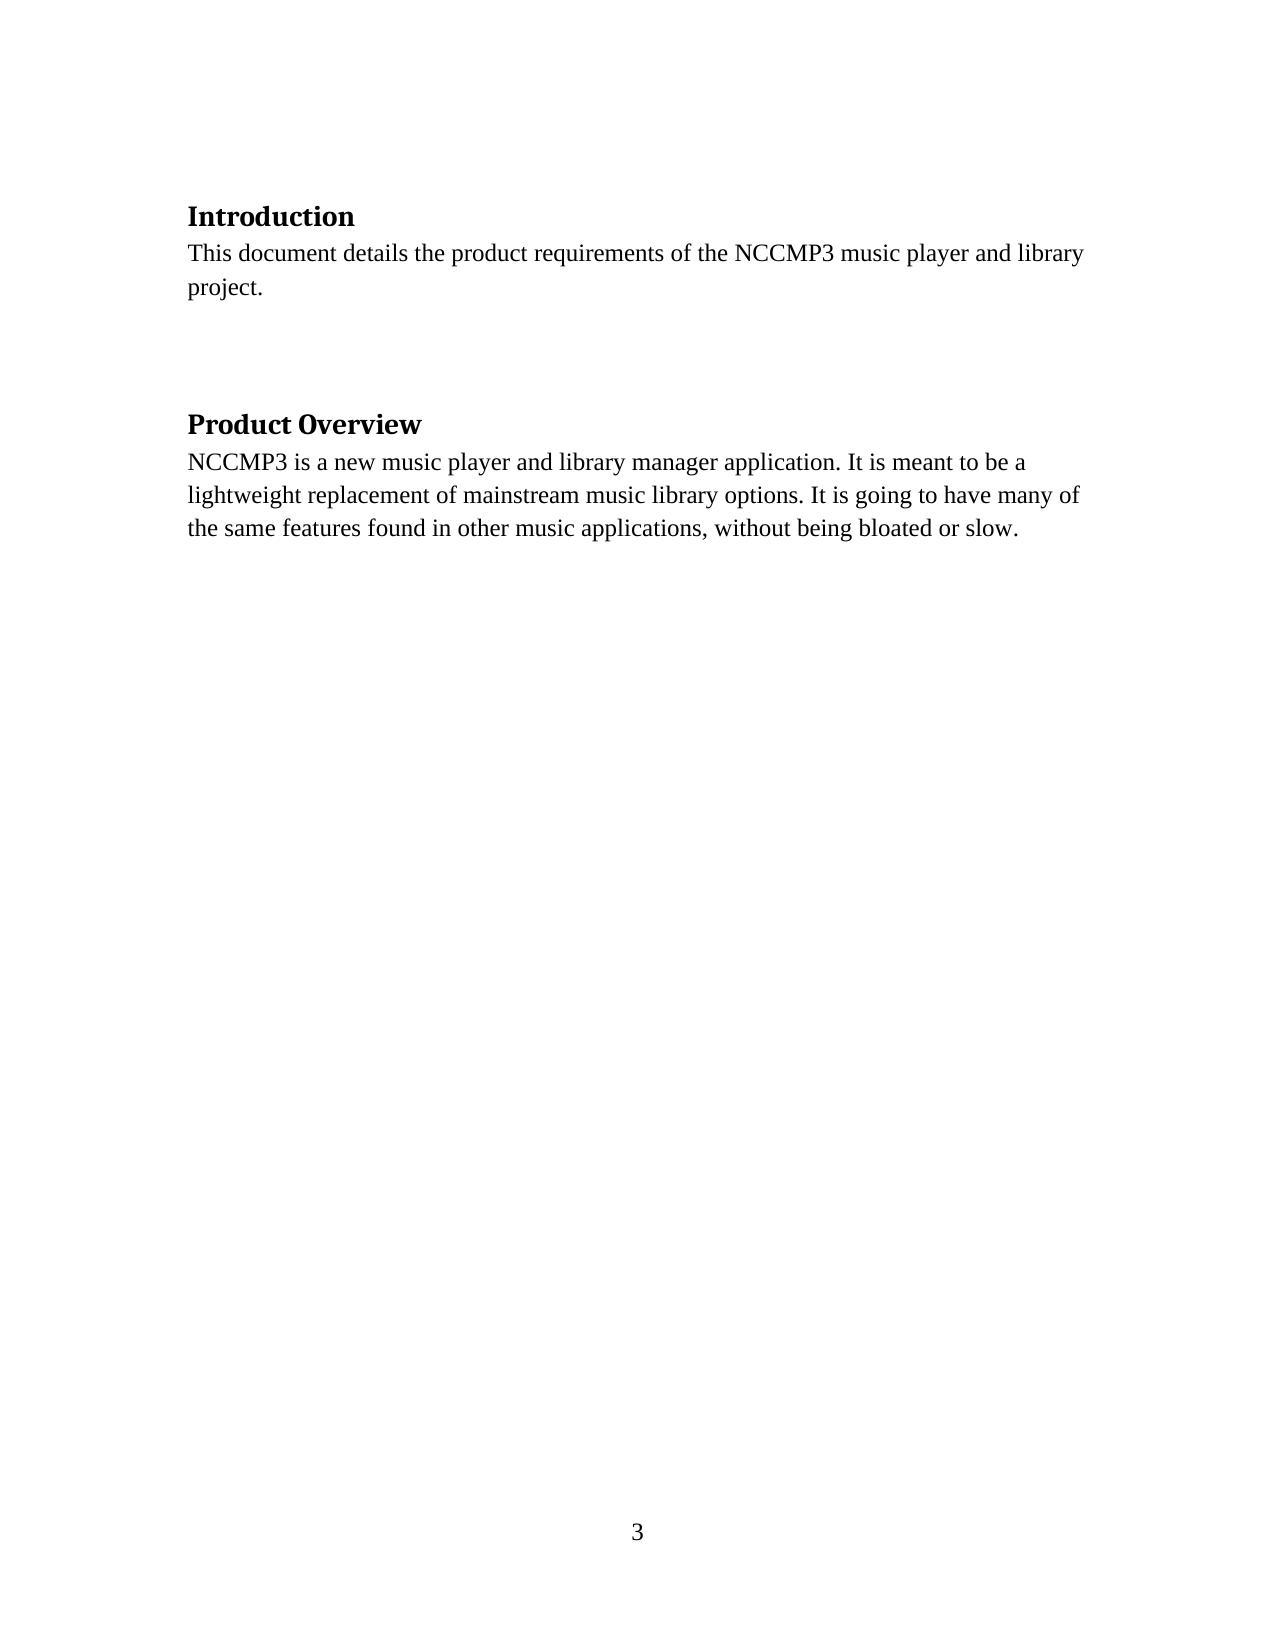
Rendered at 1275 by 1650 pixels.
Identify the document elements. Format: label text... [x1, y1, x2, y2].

subtitle Product Overview [187, 408, 1087, 442]
subtitle Introduction [187, 200, 1087, 233]
text NCCMP3 is a new music player and library manager application. It is meant to be a lightweight replacement of mainstream music library options. It is going to have many of the same features found in other music applications, without being bloated or slow. [187, 447, 1087, 542]
text This document details the product requirements of the NCCMP3 music player and library project. [187, 238, 1087, 300]
